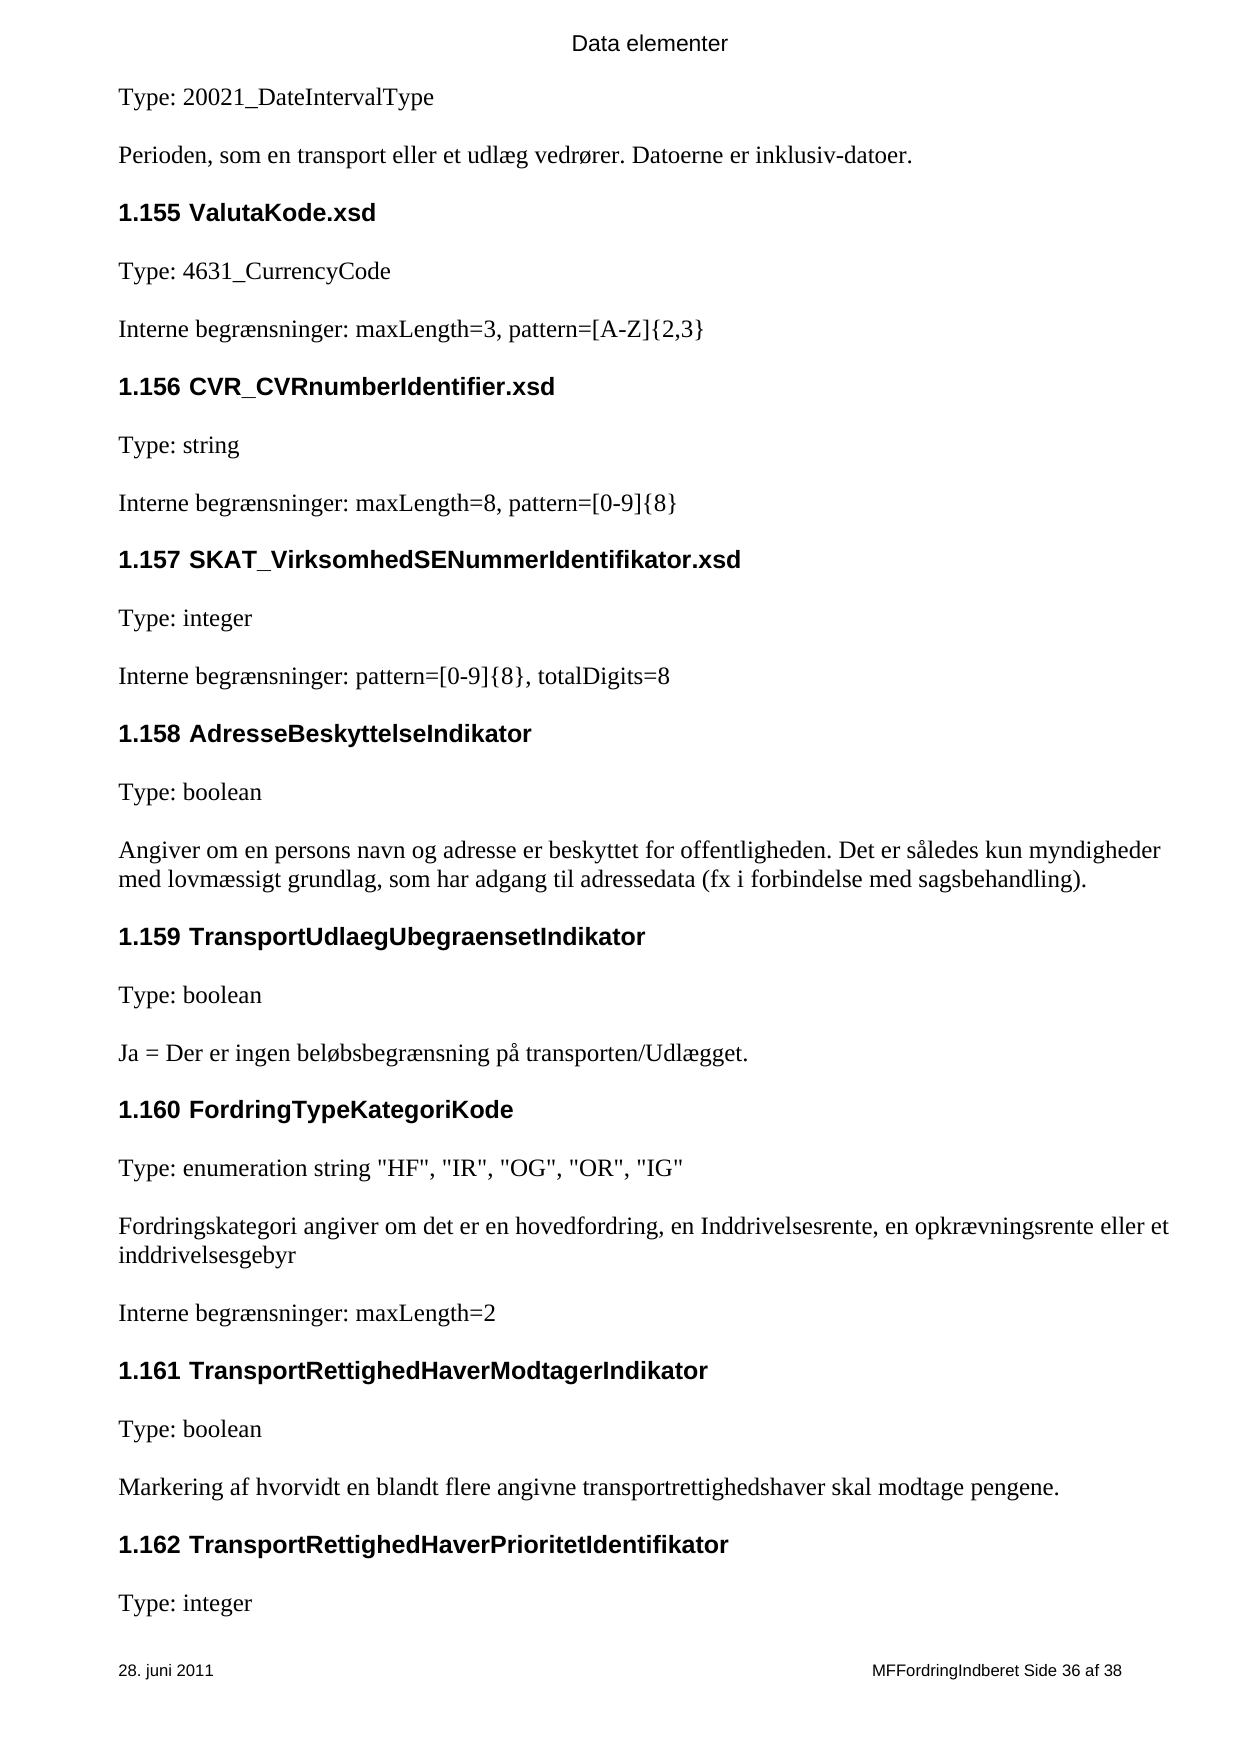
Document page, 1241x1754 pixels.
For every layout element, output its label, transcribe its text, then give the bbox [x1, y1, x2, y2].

text Type: boolean [118, 777, 1181, 806]
subtitle AdresseBeskyttelseIndikator [118, 719, 1181, 748]
subtitle TransportUdlaegUbegraensetIndikator [118, 922, 1181, 951]
subtitle TransportRettighedHaverPrioritetIdentifikator [118, 1530, 1181, 1558]
text Type: 20021_DateIntervalType [118, 82, 1181, 111]
text Type: 4631_CurrencyCode [118, 256, 1181, 285]
subtitle SKAT_VirksomhedSENummerIdentifikator.xsd [118, 546, 1181, 574]
subtitle CVR_CVRnumberIdentifier.xsd [118, 372, 1181, 401]
text Type: boolean [118, 980, 1181, 1008]
text Type: string [118, 430, 1181, 458]
text Interne begrænsninger: maxLength=3, pattern=[A-Z]{2,3} [118, 314, 1181, 343]
text Interne begrænsninger: pattern=[0-9]{8}, totalDigits=8 [118, 661, 1181, 690]
text Type: integer [118, 1588, 1181, 1616]
text Ja = Der er ingen beløbsbegrænsning på transporten/Udlægget. [118, 1038, 1181, 1066]
text Markering af hvorvidt en blandt flere angivne transportrettighedshaver skal modtage pengene. [118, 1472, 1181, 1501]
text Perioden, som en transport eller et udlæg vedrører. Datoerne er inklusiv-datoer. [118, 140, 1181, 169]
subtitle ValutaKode.xsd [118, 198, 1181, 227]
text Type: integer [118, 603, 1181, 632]
text Type: boolean [118, 1414, 1181, 1443]
text Fordringskategori angiver om det er en hovedfordring, en Inddrivelsesrente, en opkrævningsrente eller et inddrivelsesgebyr [118, 1211, 1181, 1269]
text Interne begrænsninger: maxLength=2 [118, 1298, 1181, 1327]
text Angiver om en persons navn og adresse er beskyttet for offentligheden. Det er således kun myndigheder med lovmæssigt grundlag, som har adgang til adressedata (fx i forbindelse med sagsbehandling). [118, 835, 1181, 893]
text Interne begrænsninger: maxLength=8, pattern=[0-9]{8} [118, 488, 1181, 516]
subtitle FordringTypeKategoriKode [118, 1096, 1181, 1124]
subtitle TransportRettighedHaverModtagerIndikator [118, 1356, 1181, 1385]
text Type: enumeration string "HF", "IR", "OG", "OR", "IG" [118, 1153, 1181, 1182]
